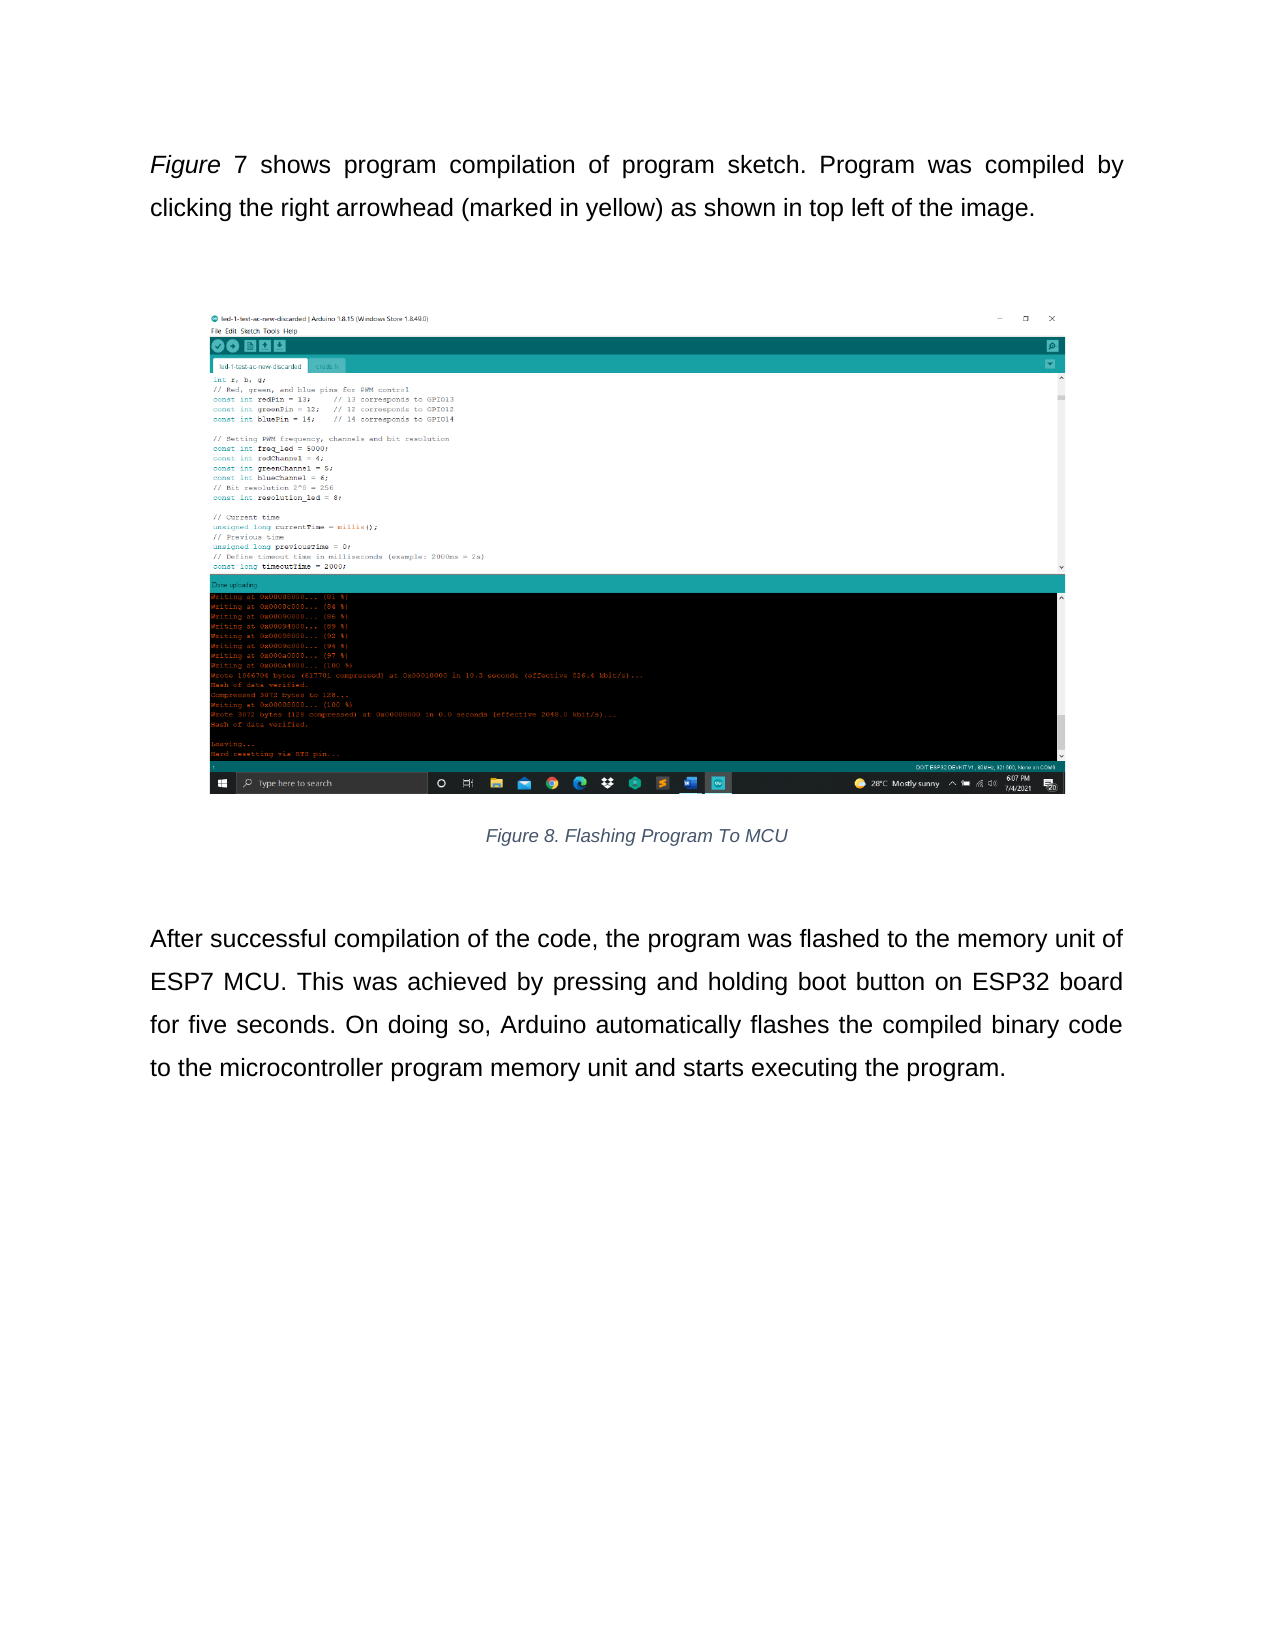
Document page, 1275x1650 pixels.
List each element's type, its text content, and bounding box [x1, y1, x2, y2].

picture [209, 312, 1066, 794]
text Figure 7 shows program compilation of program sketch. Program was compiled by clicking the right arrowhead (marked in yellow) as shown in top left of the image. [150, 150, 1125, 222]
text Figure 8. Flashing Program To MCU [150, 824, 1125, 846]
text After successful compilation of the code, the program was flashed to the memory unit of ESP7 MCU. This was achieved by pressing and holding boot button on ESP32 board for five seconds. On doing so, Arduino automatically flashes the compiled binary code to the microcontroller program memory unit and starts executing the program. [150, 924, 1125, 1082]
